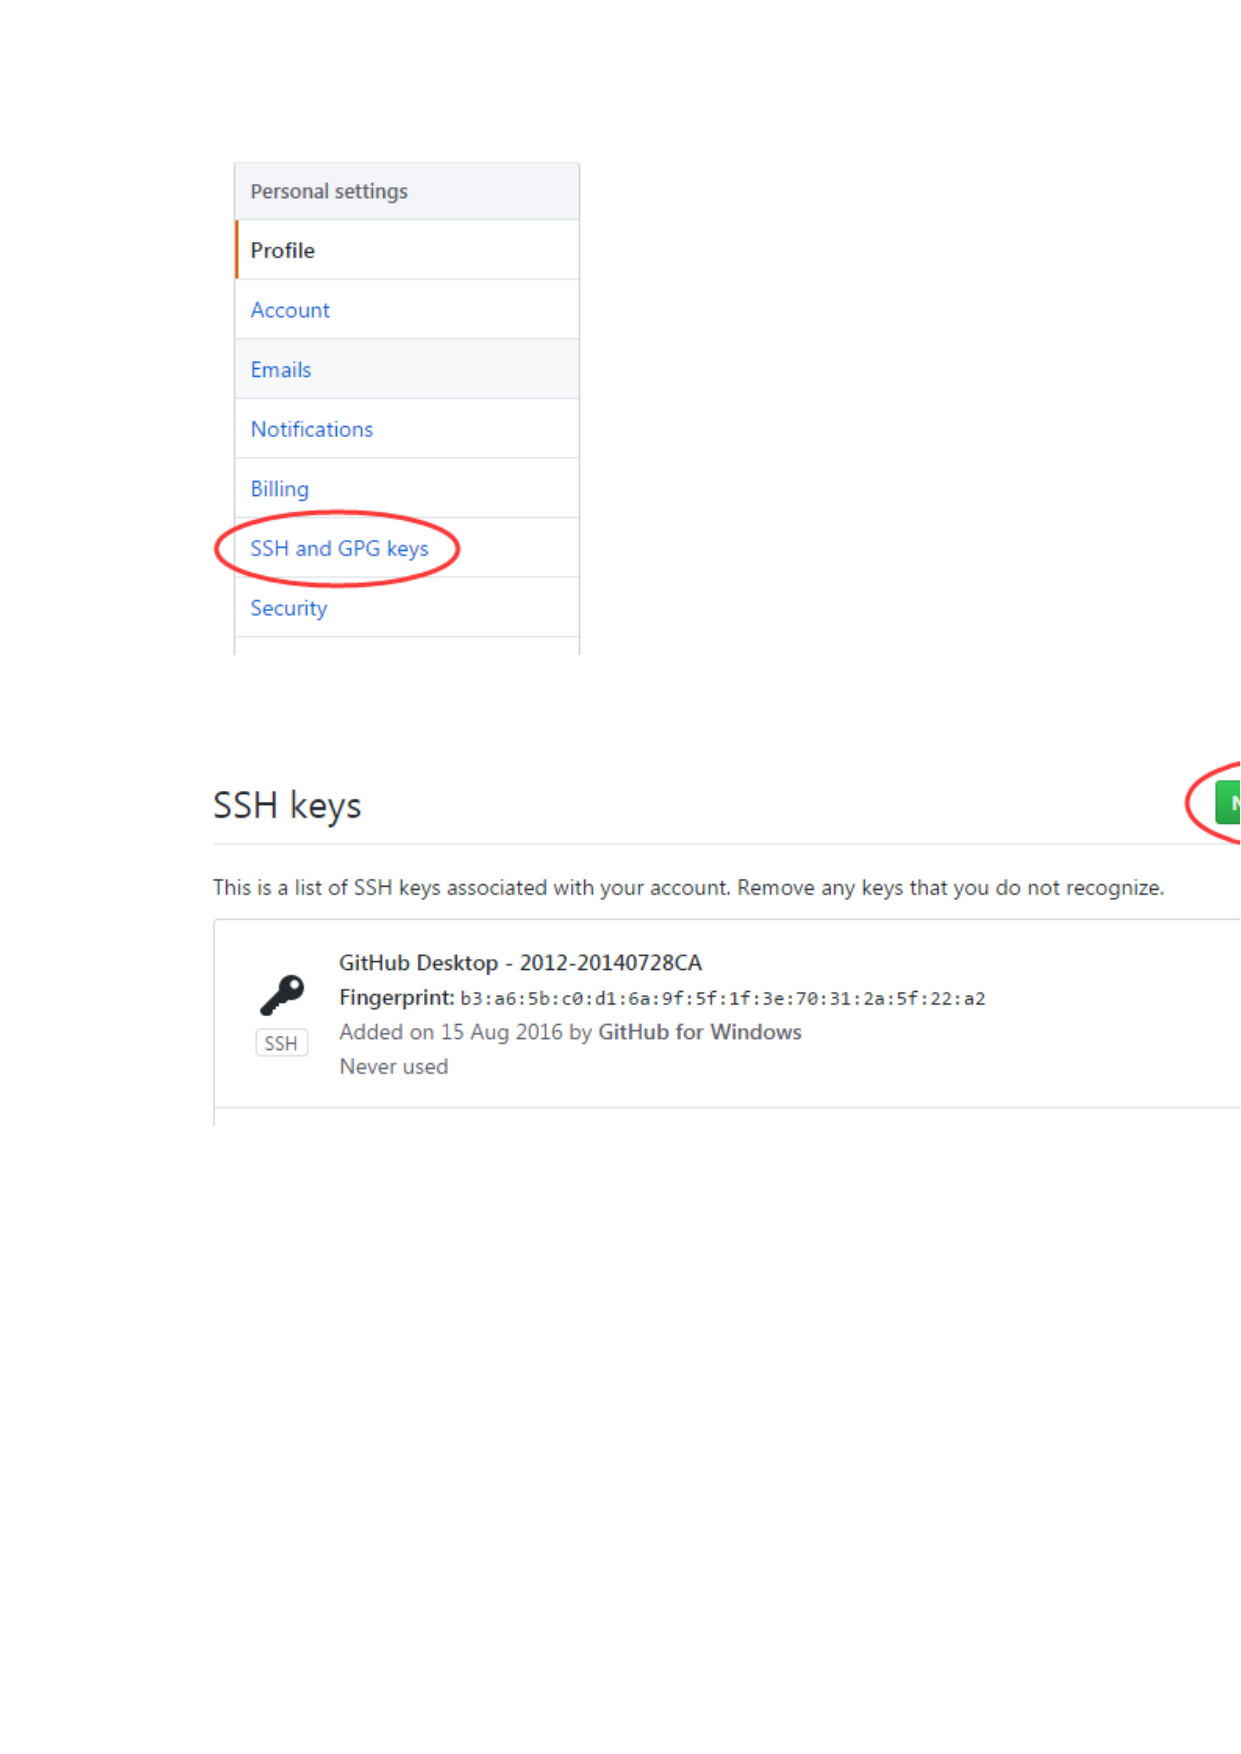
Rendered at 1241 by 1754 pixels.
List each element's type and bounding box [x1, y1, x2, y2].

picture [187, 162, 600, 655]
picture [187, 747, 1241, 1126]
